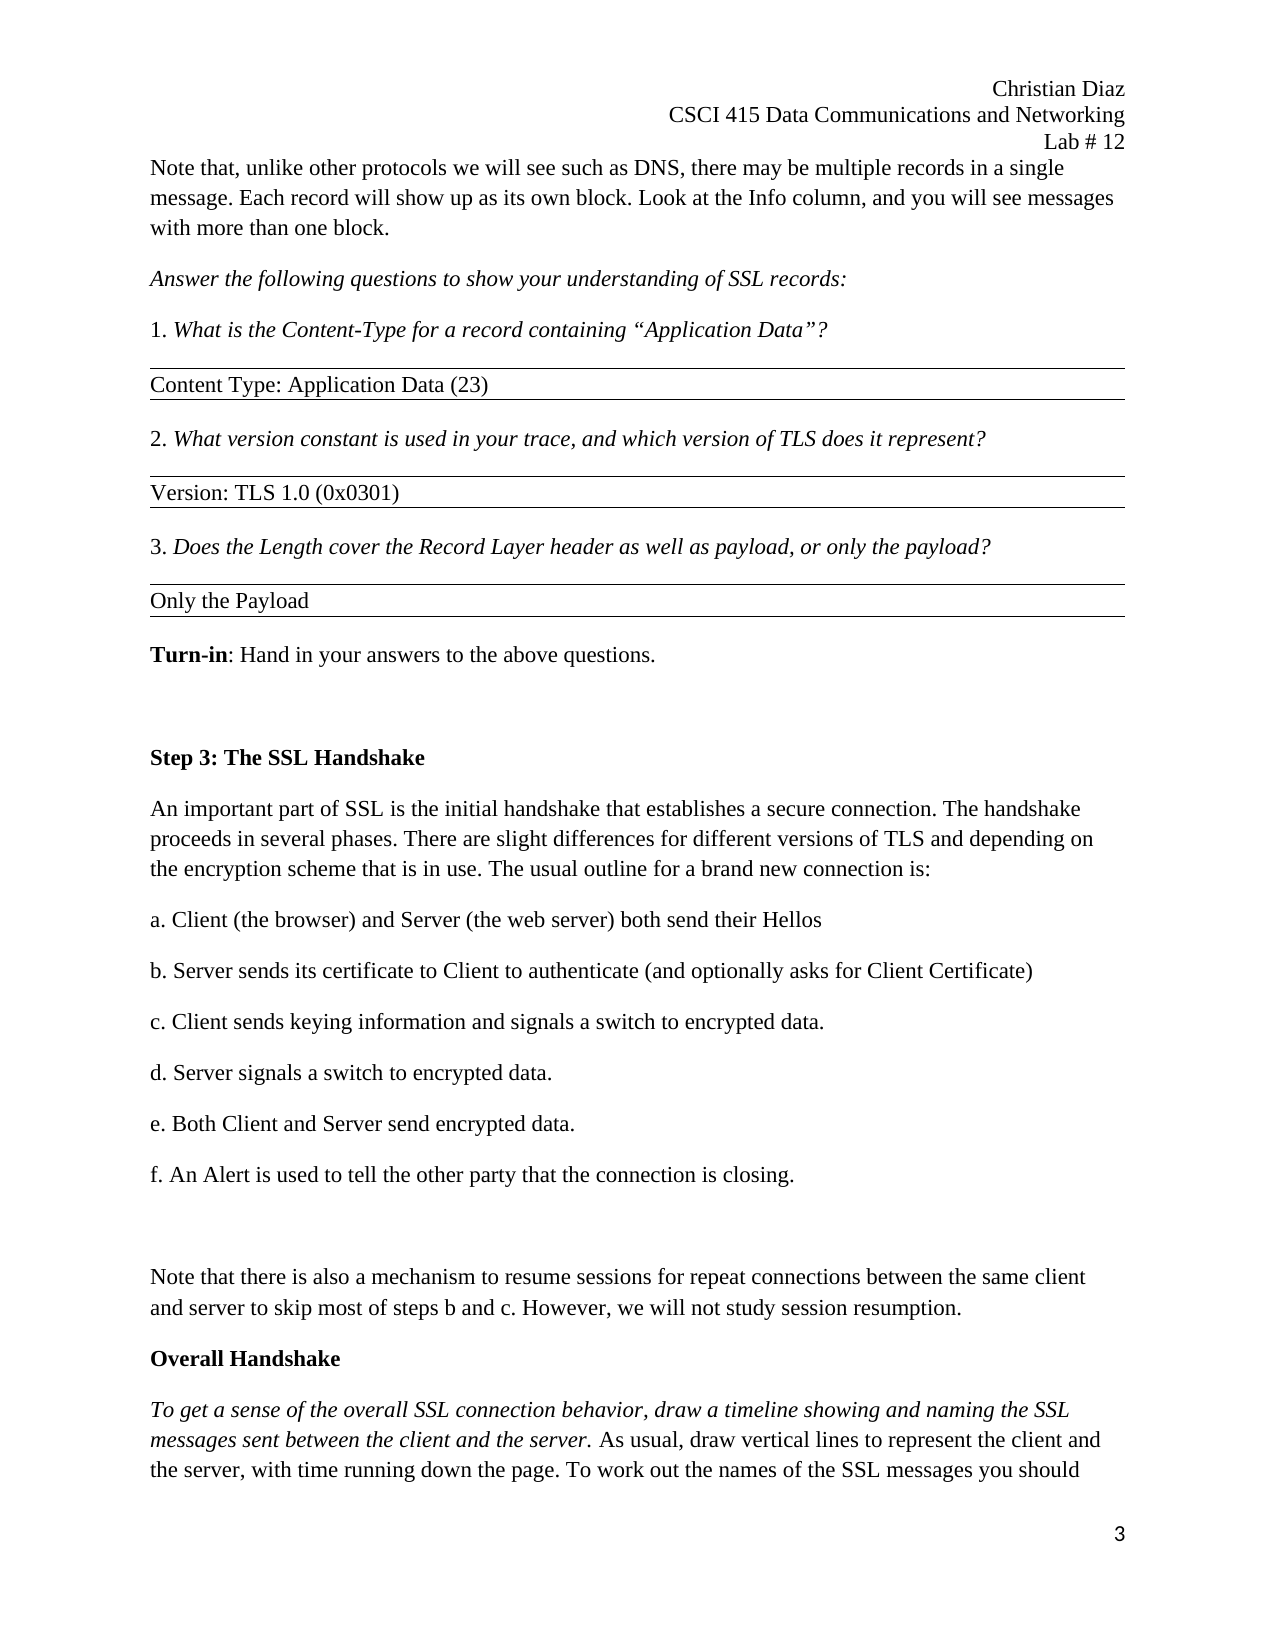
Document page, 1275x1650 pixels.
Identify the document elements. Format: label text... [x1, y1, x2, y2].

text Only the Payload [150, 585, 1125, 616]
text An important part of SSL is the initial handshake that establishes a secure connection. The handshake proceeds in several phases. There are slight differences for different versions of TLS and depending on the encryption scheme that is in use. The usual outline for a brand new connection is: [150, 795, 1125, 881]
text f. An Alert is used to tell the other party that the connection is closing. [150, 1161, 1125, 1188]
text d. Server signals a switch to encrypted data. [150, 1059, 1125, 1086]
text c. Client sends keying information and signals a switch to encrypted data. [150, 1008, 1125, 1034]
text Turn-in: Hand in your answers to the above questions. [150, 642, 1125, 668]
text Overall Handshake [150, 1345, 1125, 1371]
text 2. What version constant is used in your trace, and which version of TLS does it represent? [150, 425, 1125, 451]
text Note that, unlike other protocols we will see such as DNS, there may be multiple records in a single message. Each record will show up as its own block. Look at the Info column, and you will see messages with more than one block. [150, 154, 1125, 241]
text Content Type: Application Data (23) [150, 369, 1125, 399]
text 1. What is the Content-Type for a record containing “Application Data”? [150, 317, 1125, 343]
text a. Client (the browser) and Server (the web server) both send their Hellos [150, 906, 1125, 932]
text Answer the following questions to show your understanding of SSL records: [150, 266, 1125, 292]
text Step 3: The SSL Handshake [150, 744, 1125, 770]
text Note that there is also a mechanism to resume sessions for repeat connections between the same client and server to skip most of steps b and c. However, we will not study session resumption. [150, 1263, 1125, 1320]
text Version: TLS 1.0 (0x0301) [150, 477, 1125, 507]
text e. Both Client and Server send encrypted data. [150, 1110, 1125, 1137]
text b. Server sends its certificate to Client to authenticate (and optionally asks for Client Certificate) [150, 957, 1125, 983]
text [150, 1396, 1125, 1482]
text 3. Does the Length cover the Record Layer header as well as payload, or only the payload? [150, 533, 1125, 559]
